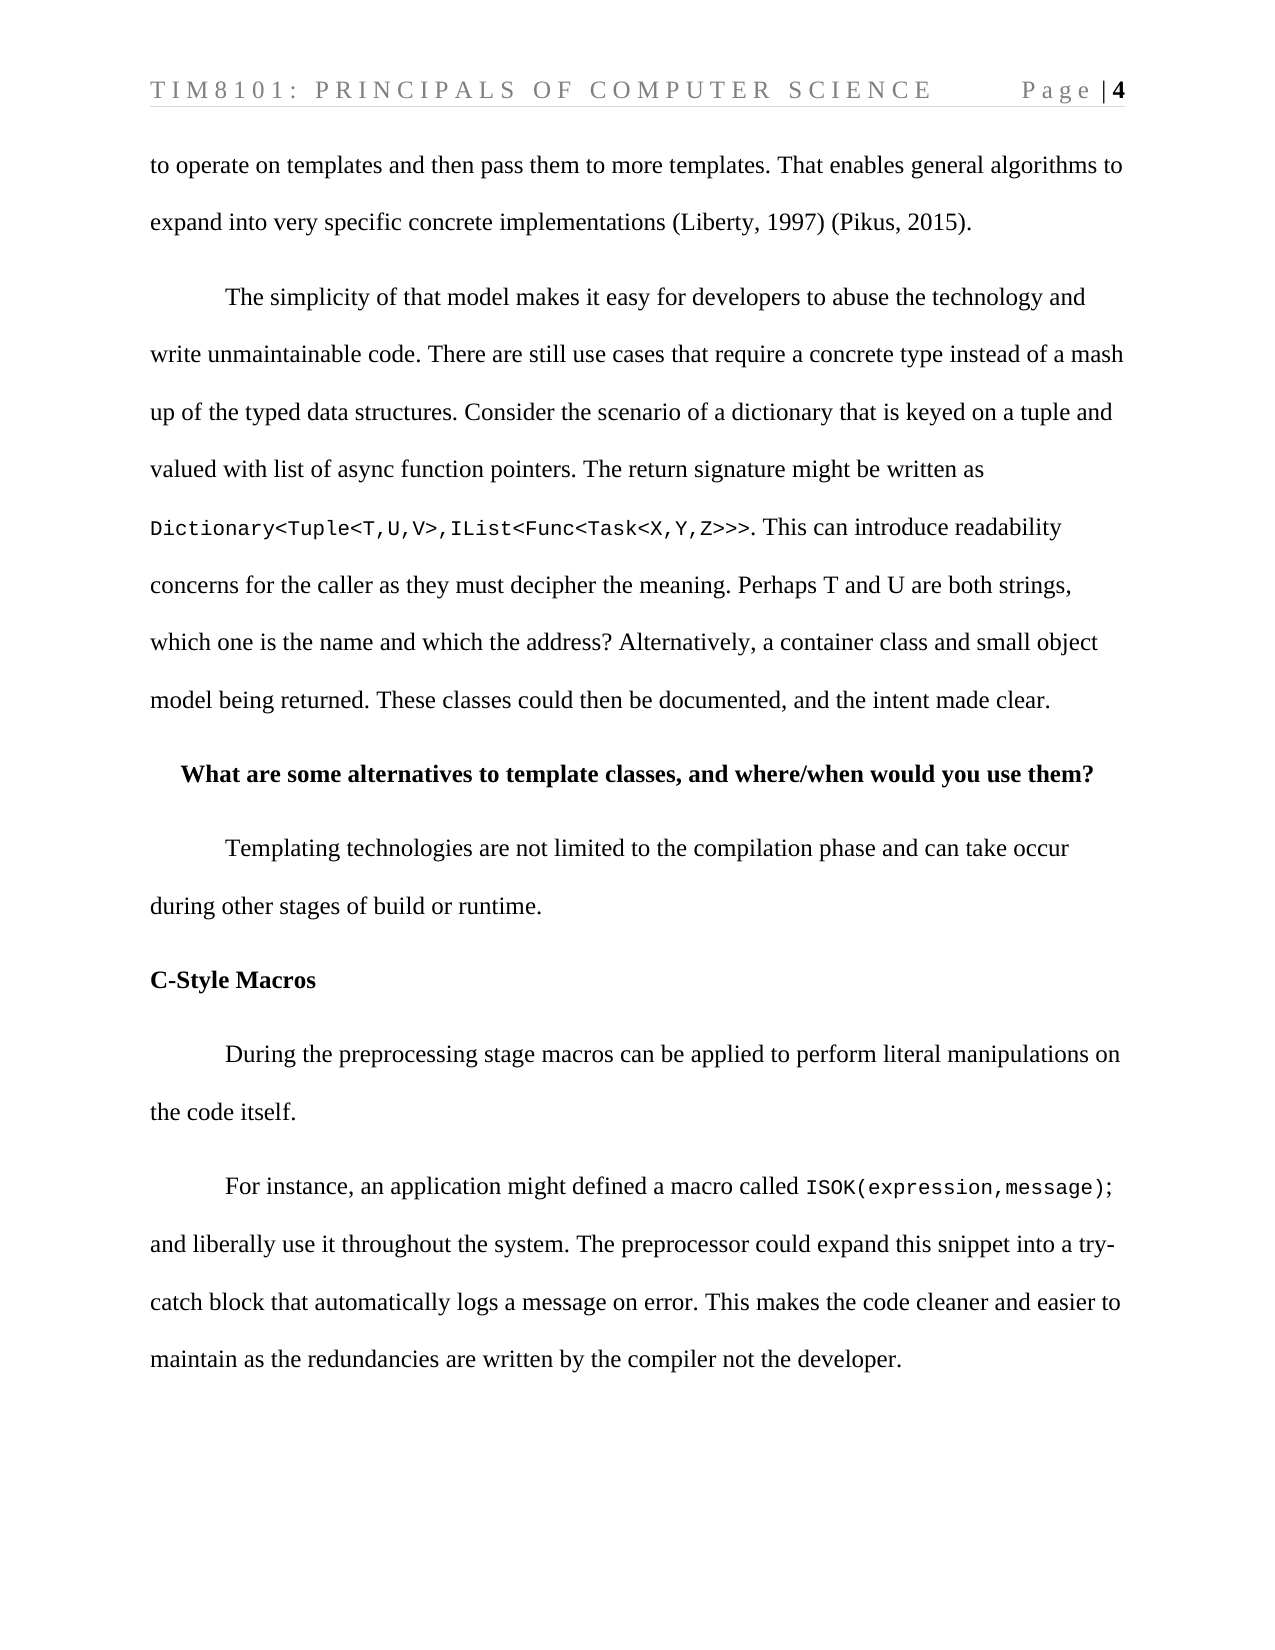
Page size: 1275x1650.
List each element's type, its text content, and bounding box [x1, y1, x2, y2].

text Templating technologies are not limited to the compilation phase and can take occur during other stages of build or runtime. [150, 833, 1125, 919]
text The simplicity of that model makes it easy for developers to abuse the technology and write unmaintainable code. There are still use cases that require a concrete type instead of a mash up of the typed data structures. Consider the scenario of a dictionary that is keyed on a tuple and valued with list of async function pointers. The return signature might be written as Dictionary<Tuple<T,U,V>,IList<Func<Task<X,Y,Z>>>. This can introduce readability concerns for the caller as they must decipher the meaning. Perhaps T and U are both strings, which one is the name and which the address? Alternatively, a container class and small object model being returned. These classes could then be documented, and the intent made clear. [150, 282, 1125, 714]
subtitle What are some alternatives to template classes, and where/when would you use them? [150, 759, 1125, 788]
subtitle C-Style Macros [150, 965, 1125, 994]
text During the preprocessing stage macros can be applied to perform literal manipulations on the code itself. [150, 1039, 1125, 1125]
